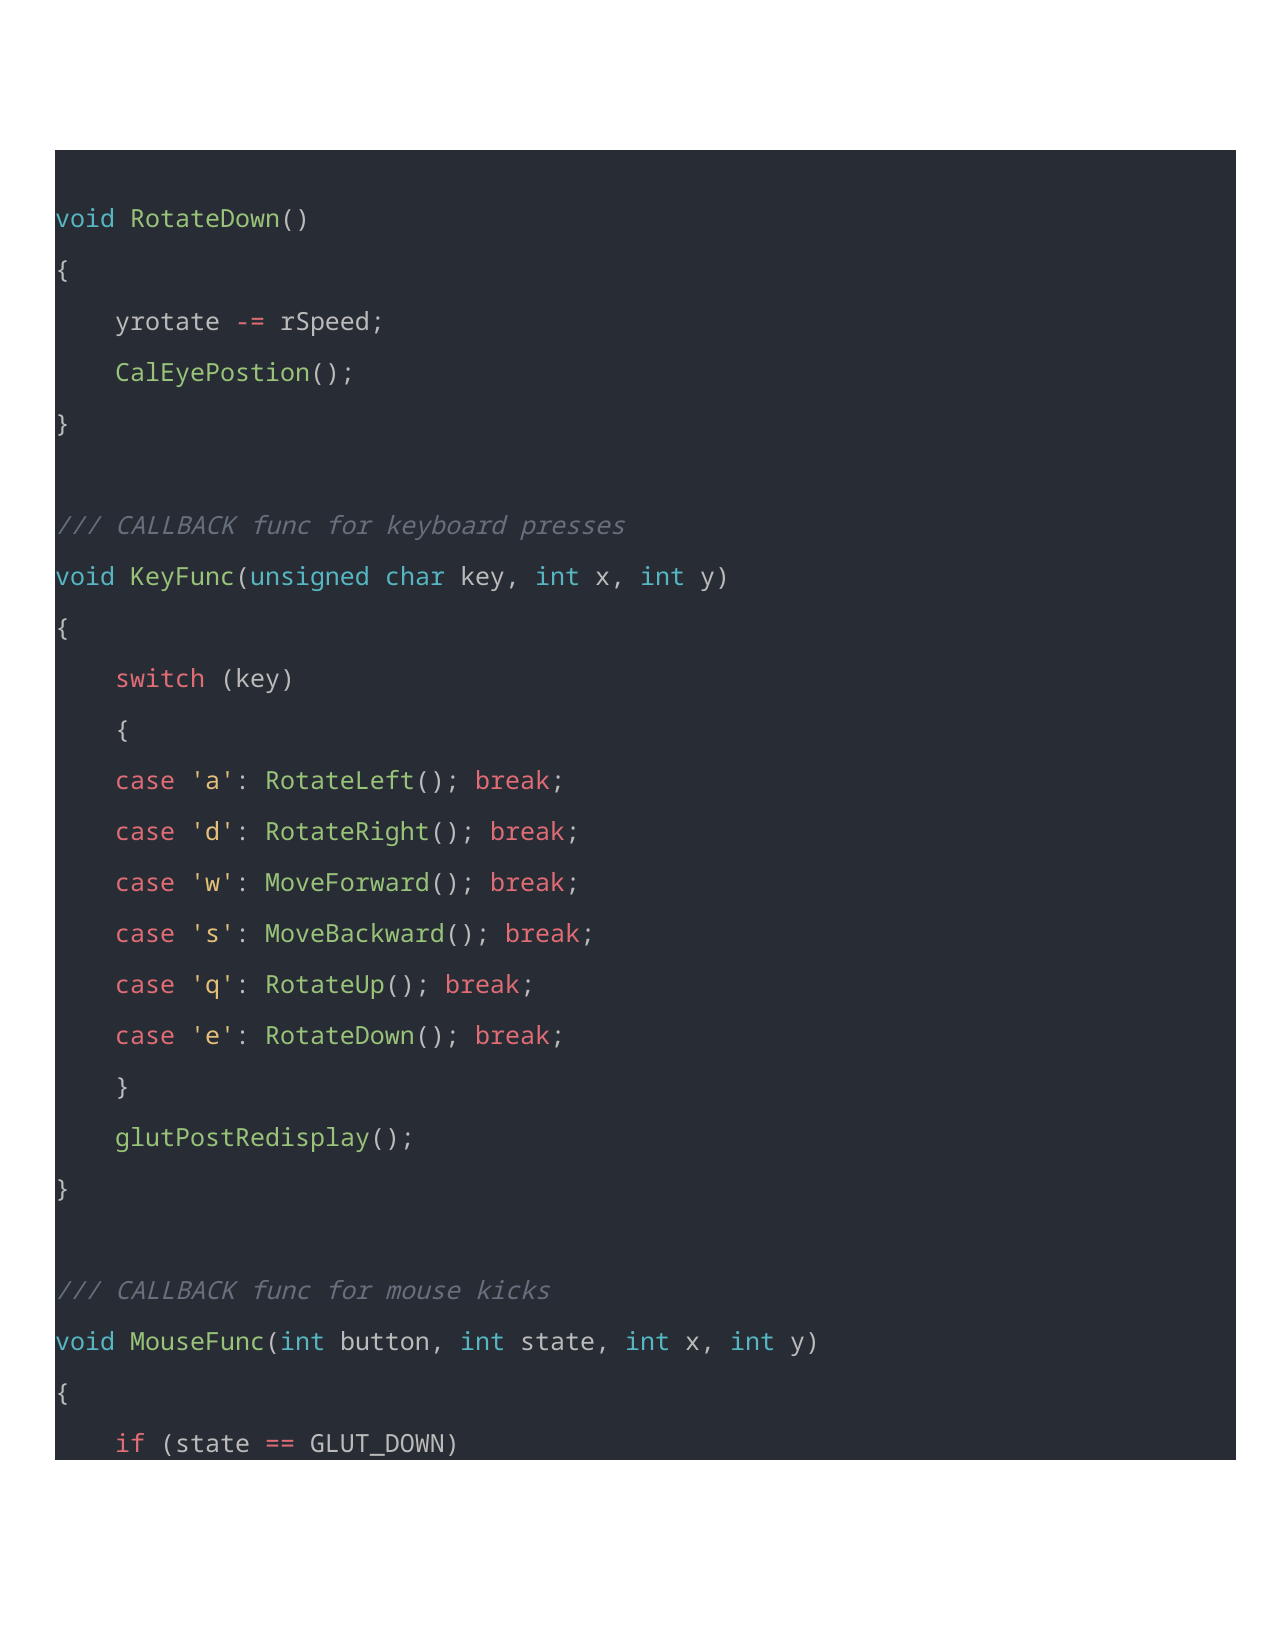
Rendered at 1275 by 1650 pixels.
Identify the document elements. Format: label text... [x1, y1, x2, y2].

text CalEyePostion(); [55, 354, 1236, 388]
text switch (key) [55, 660, 1236, 694]
text yrotate -= rSpeed; [55, 303, 1236, 337]
text case 'e': RotateDown(); break; [55, 1018, 1236, 1052]
text case 'w': MoveForward(); break; [55, 864, 1236, 899]
text /// CALLBACK func for keyboard presses [55, 507, 1236, 541]
text { [55, 252, 1236, 286]
text /// CALLBACK func for mouse kicks [55, 1273, 1236, 1307]
text void MouseFunc(int button, int state, int x, int y) [55, 1324, 1236, 1358]
text case 's': MoveBackward(); break; [55, 916, 1236, 950]
text } [55, 1069, 1236, 1103]
text void KeyFunc(unsigned char key, int x, int y) [55, 558, 1236, 592]
text { [55, 711, 1236, 746]
text void RotateDown() [55, 201, 1236, 235]
text } [55, 1171, 1236, 1205]
text case 'q': RotateUp(); break; [55, 967, 1236, 1001]
text { [55, 609, 1236, 643]
text glutPostRedisplay(); [55, 1120, 1236, 1154]
text { [55, 1375, 1236, 1409]
text case 'd': RotateRight(); break; [55, 813, 1236, 848]
text case 'a': RotateLeft(); break; [55, 762, 1236, 797]
text } [55, 405, 1236, 439]
text if (state == GLUT_DOWN) [55, 1426, 1236, 1460]
